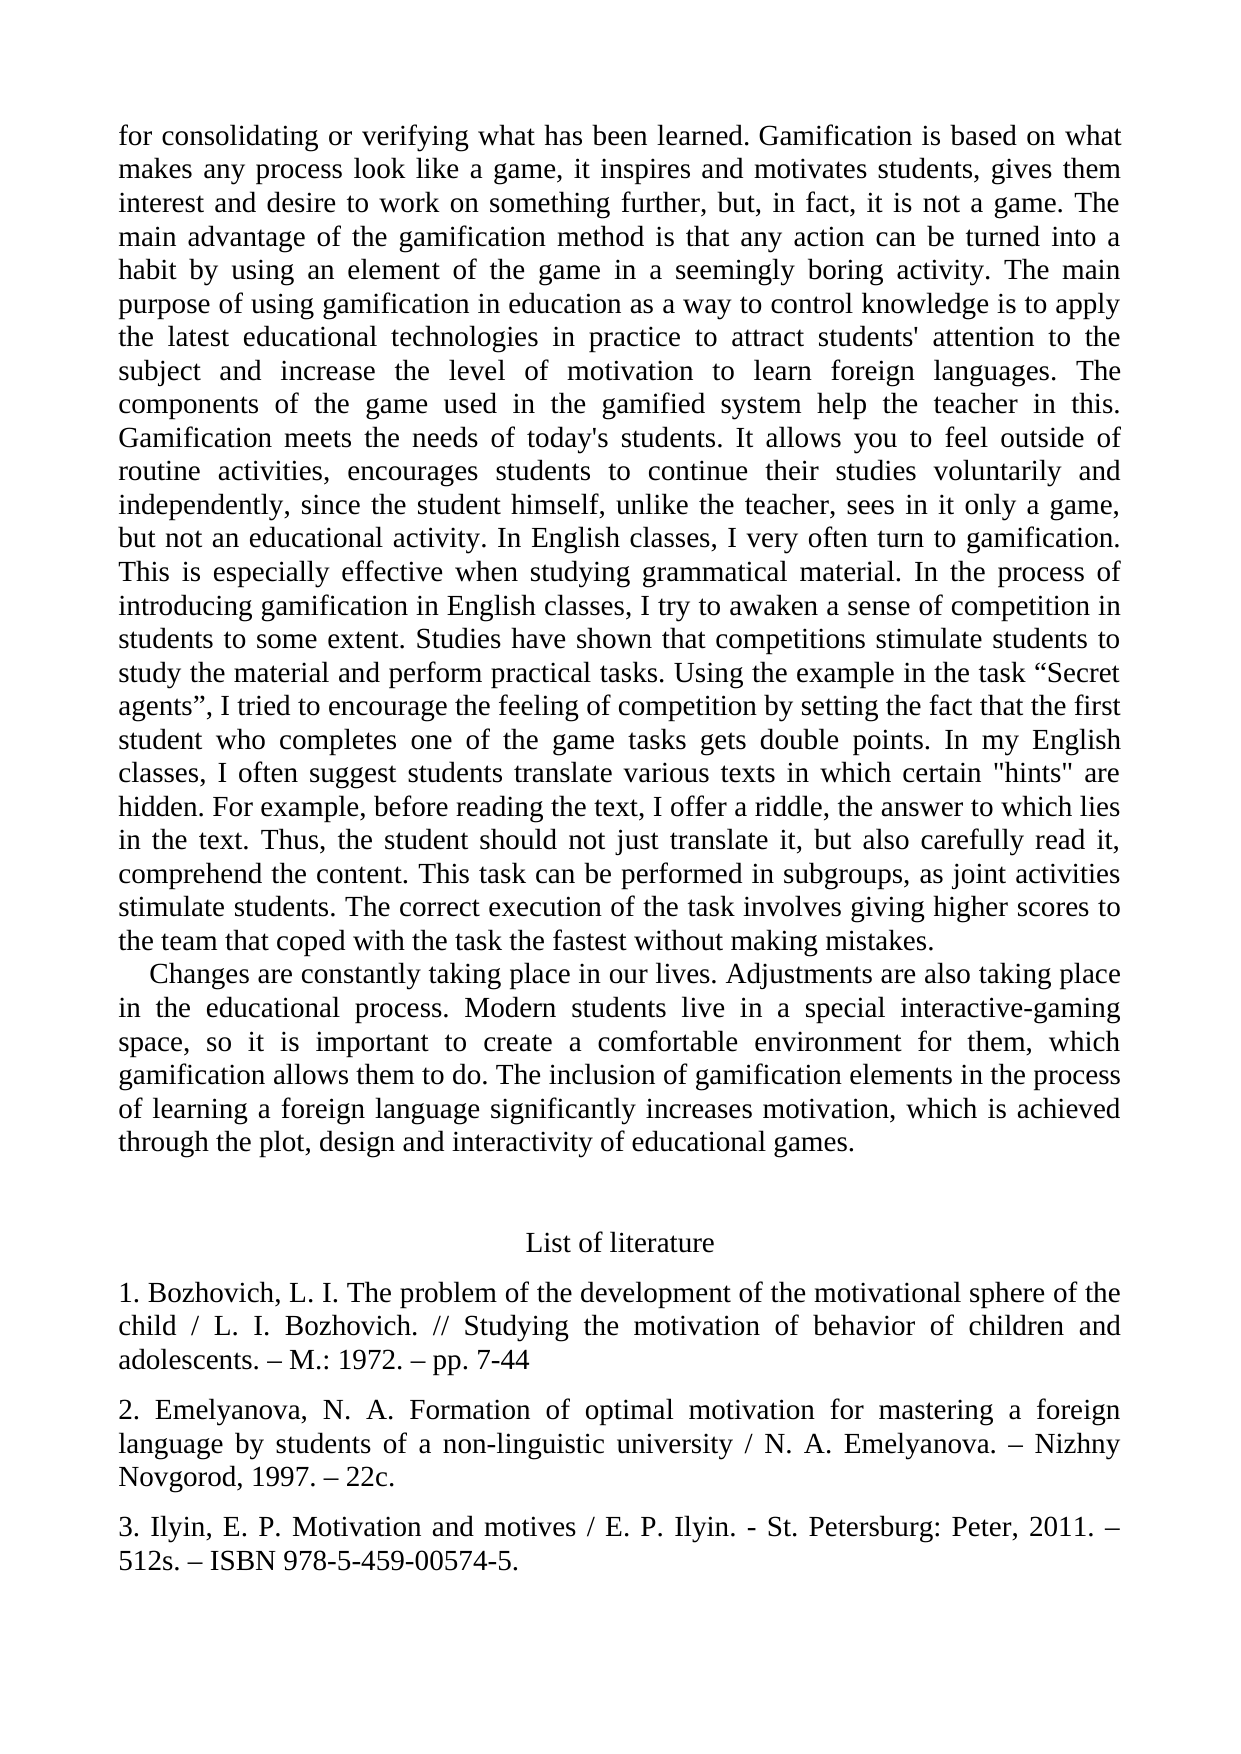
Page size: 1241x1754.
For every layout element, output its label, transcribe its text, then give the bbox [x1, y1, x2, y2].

text List of literature [118, 1225, 1122, 1258]
text 2. Emelyanova, N. A. Formation of optimal motivation for mastering a foreign language by students of a non-linguistic university / N. A. Emelyanova. – Nizhny Novgorod, 1997. – 22c. [118, 1392, 1122, 1493]
text 1. Bozhovich, L. I. The problem of the development of the motivational sphere of the child / L. I. Bozhovich. // Studying the motivation of behavior of children and adolescents. – M.: 1972. – pp. 7-44 [118, 1275, 1122, 1376]
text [118, 118, 1122, 957]
text Changes are constantly taking place in our lives. Adjustments are also taking place in the educational process. Modern students live in a special interactive-gaming space, so it is important to create a comfortable environment for them, which gamification allows them to do. The inclusion of gamification elements in the process of learning a foreign language significantly increases motivation, which is achieved through the plot, design and interactivity of educational games. [118, 957, 1122, 1158]
text 3. Ilyin, E. P. Motivation and motives / E. P. Ilyin. - St. Petersburg: Peter, 2011. – 512s. – ISBN 978-5-459-00574-5. [118, 1509, 1122, 1577]
